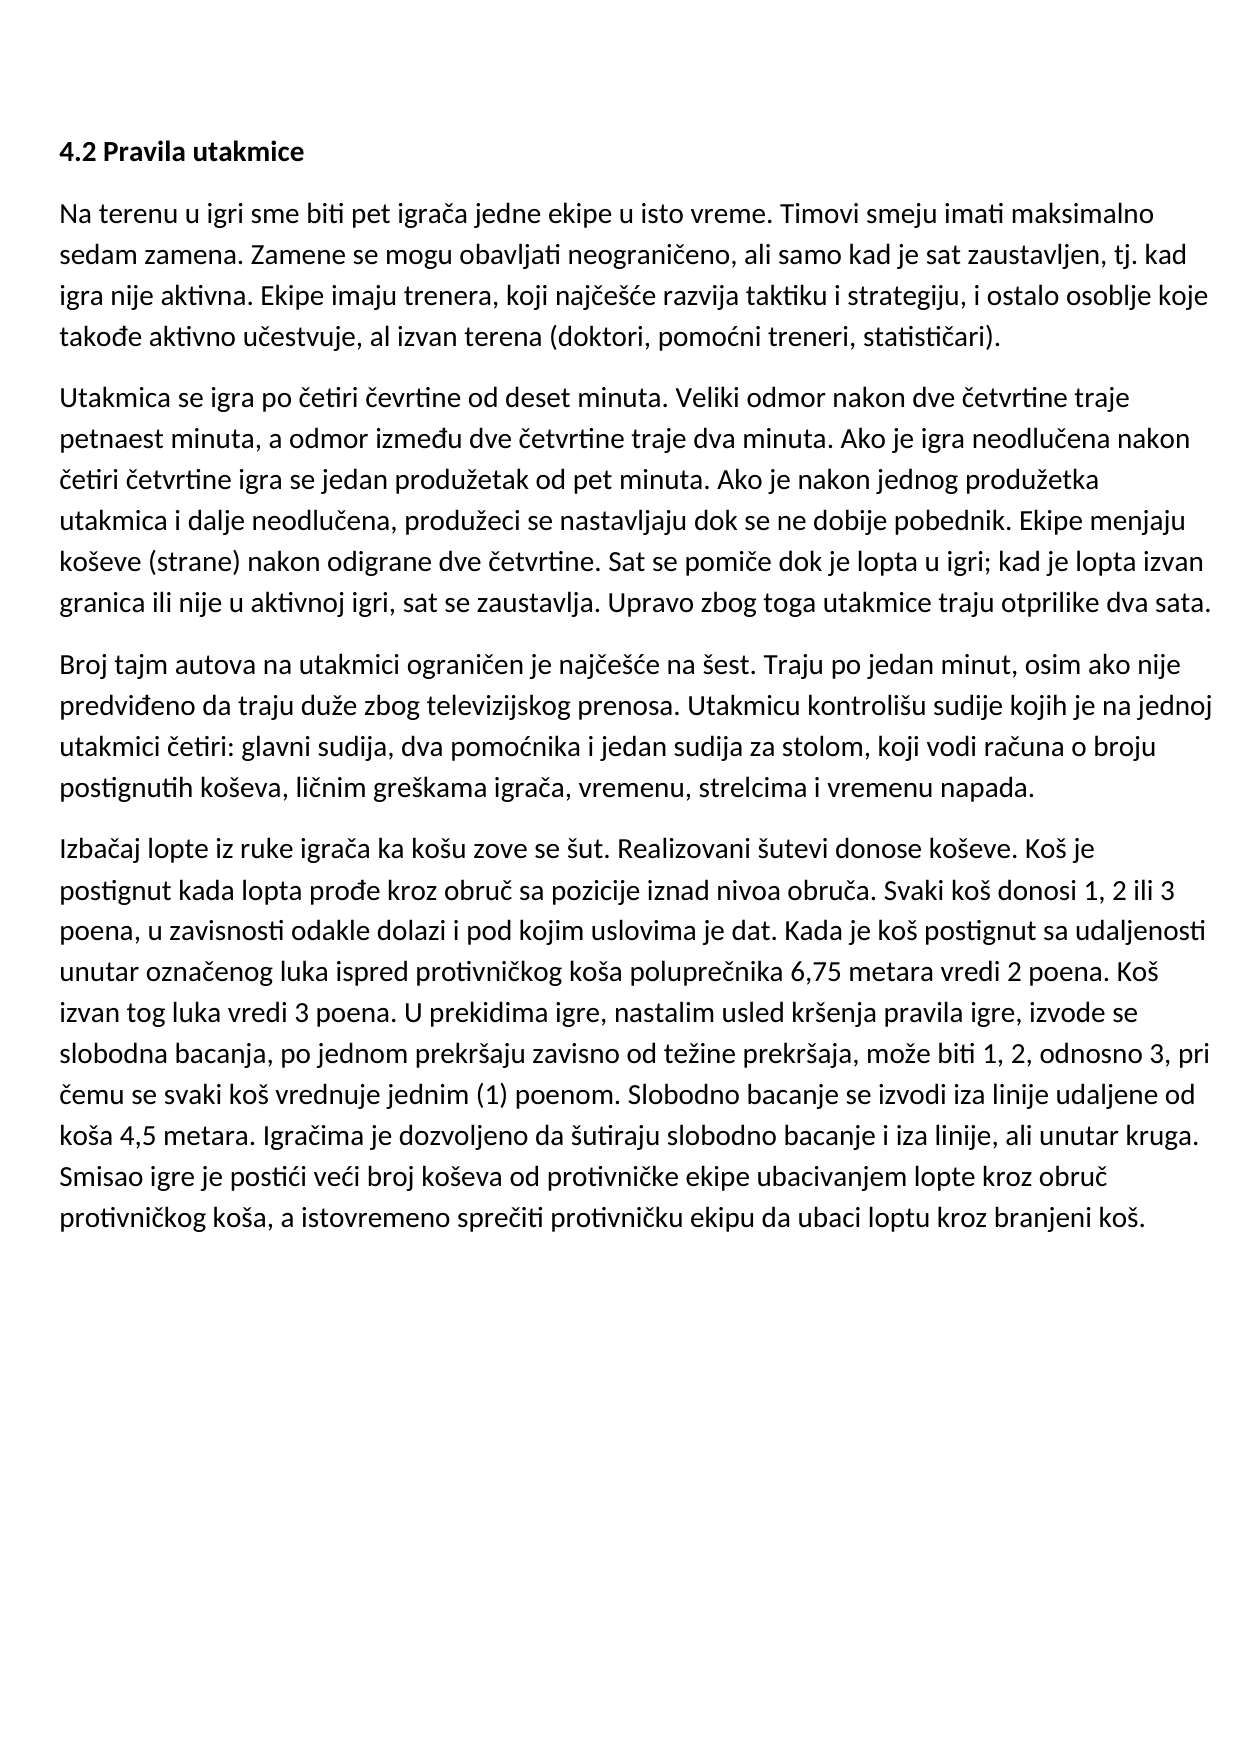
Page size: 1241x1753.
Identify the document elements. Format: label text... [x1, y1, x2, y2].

text Izbačaj lopte iz ruke igrača ka košu zove se šut. Realizovani šutevi donose koševe. Koš je postignut kada lopta prođe kroz obruč sa pozicije iznad nivoa obruča. Svaki koš donosi 1, 2 ili 3 poena, u zavisnosti odakle dolazi i pod kojim uslovima je dat. Kada je koš postignut sa udaljenosti unutar označenog luka ispred protivničkog koša poluprečnika 6,75 metara vredi 2 poena. Koš izvan tog luka vredi 3 poena. U prekidima igre, nastalim usled kršenja pravila igre, izvode se slobodna bacanja, po jednom prekršaju zavisno od težine prekršaja, može biti 1, 2, odnosno 3, pri čemu se svaki koš vrednuje jednim (1) poenom. Slobodno bacanje se izvodi iza linije udaljene od koša 4,5 metara. Igračima je dozvoljeno da šutiraju slobodno bacanje i iza linije, ali unutar kruga. Smisao igre je postići veći broj koševa od protivničke ekipe ubacivanjem lopte kroz obruč protivničkog koša, a istovremeno sprečiti protivničku ekipu da ubaci loptu kroz branjeni koš. [59, 831, 1215, 1235]
text Broj tajm autova na utakmici ograničen je najčešće na šest. Traju po jedan minut, osim ako nije predviđeno da traju duže zbog televizijskog prenosa. Utakmicu kontrolišu sudije kojih je na jednoj utakmici četiri: glavni sudija, dva pomoćnika i jedan sudija za stolom, koji vodi računa o broju postignutih koševa, ličnim greškama igrača, vremenu, strelcima i vremenu napada. [59, 646, 1215, 804]
list 4.2 Pravila utakmice [59, 133, 1215, 169]
text Utakmica se igra po četiri čevrtine od deset minuta. Veliki odmor nakon dve četvrtine traje petnaest minuta, a odmor između dve četvrtine traje dva minuta. Ako je igra neodlučena nakon četiri četvrtine igra se jedan produžetak od pet minuta. Ako je nakon jednog produžetka utakmica i dalje neodlučena, produžeci se nastavljaju dok se ne dobije pobednik. Ekipe menjaju koševe (strane) nakon odigrane dve četvrtine. Sat se pomiče dok je lopta u igri; kad je lopta izvan granica ili nije u aktivnoj igri, sat se zaustavlja. Upravo zbog toga utakmice traju otprilike dva sata. [59, 379, 1215, 620]
text Na terenu u igri sme biti pet igrača jedne ekipe u isto vreme. Timovi smeju imati maksimalno sedam zamena. Zamene se mogu obavljati neograničeno, ali samo kad je sat zaustavljen, tj. kad igra nije aktivna. Ekipe imaju trenera, koji najčešće razvija taktiku i strategiju, i ostalo osoblje koje takođe aktivno učestvuje, al izvan terena (doktori, pomoćni treneri, statističari). [59, 195, 1215, 353]
